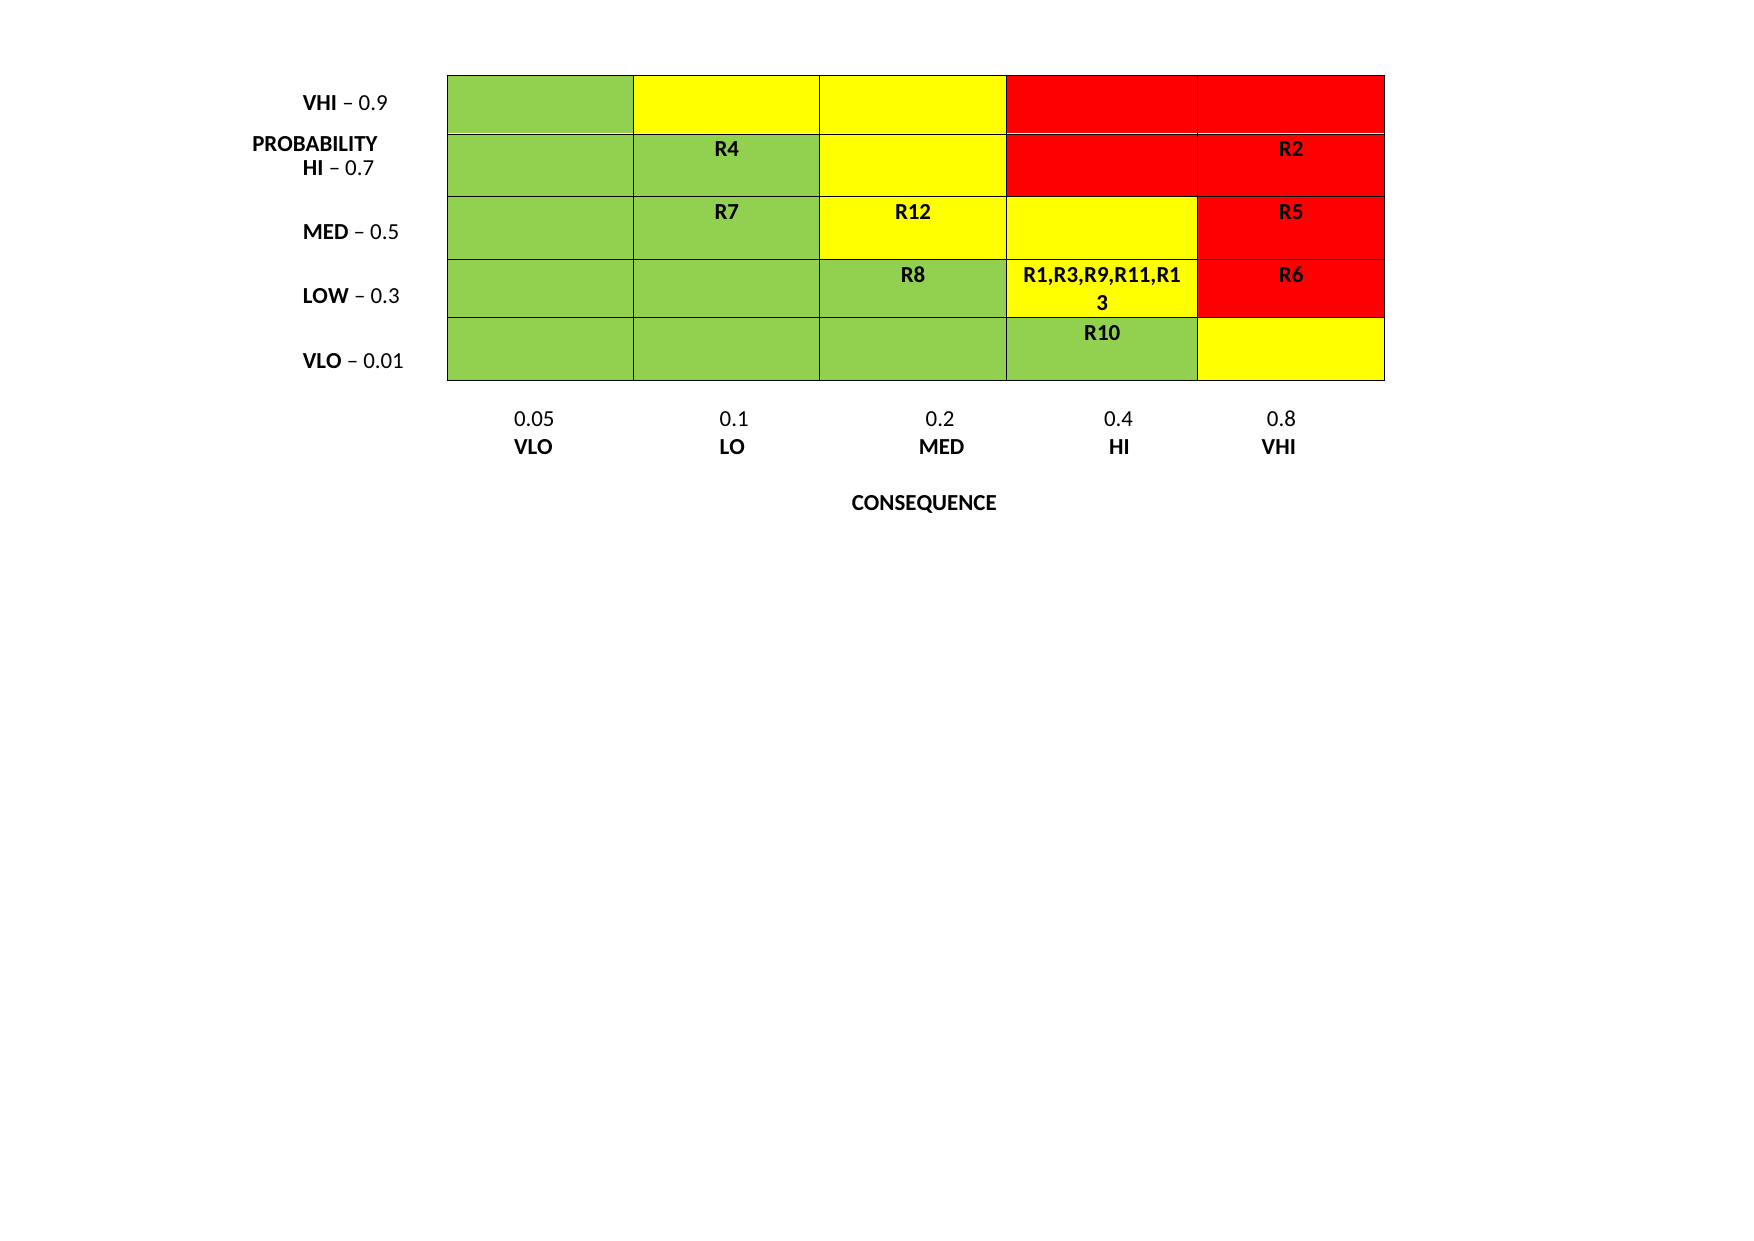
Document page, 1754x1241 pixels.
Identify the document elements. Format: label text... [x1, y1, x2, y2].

table_cell [448, 260, 633, 317]
table_cell R2 [1198, 135, 1384, 196]
table_cell [448, 318, 633, 380]
table_cell [1007, 135, 1197, 196]
table_header [634, 76, 819, 133]
table_cell R10 [1007, 318, 1197, 380]
table_cell [634, 318, 819, 380]
table_cell R5 [1198, 197, 1384, 259]
table_cell [1007, 197, 1197, 259]
table_cell [820, 135, 1006, 196]
table_cell [820, 318, 1006, 380]
table_header [448, 76, 633, 133]
table_header [1007, 76, 1197, 133]
table_cell R1,R3,R9,R11,R13 [1007, 260, 1197, 317]
table_cell [634, 260, 819, 317]
table_cell [448, 135, 633, 196]
table_cell R12 [820, 197, 1006, 259]
table_cell R8 [820, 260, 1006, 317]
table_cell R7 [634, 197, 819, 259]
table_cell R4 [634, 135, 819, 196]
table_header [1198, 76, 1384, 133]
table_cell R6 [1198, 260, 1384, 317]
table_header [820, 76, 1006, 133]
table_cell [448, 197, 633, 259]
table_cell [1198, 318, 1384, 380]
